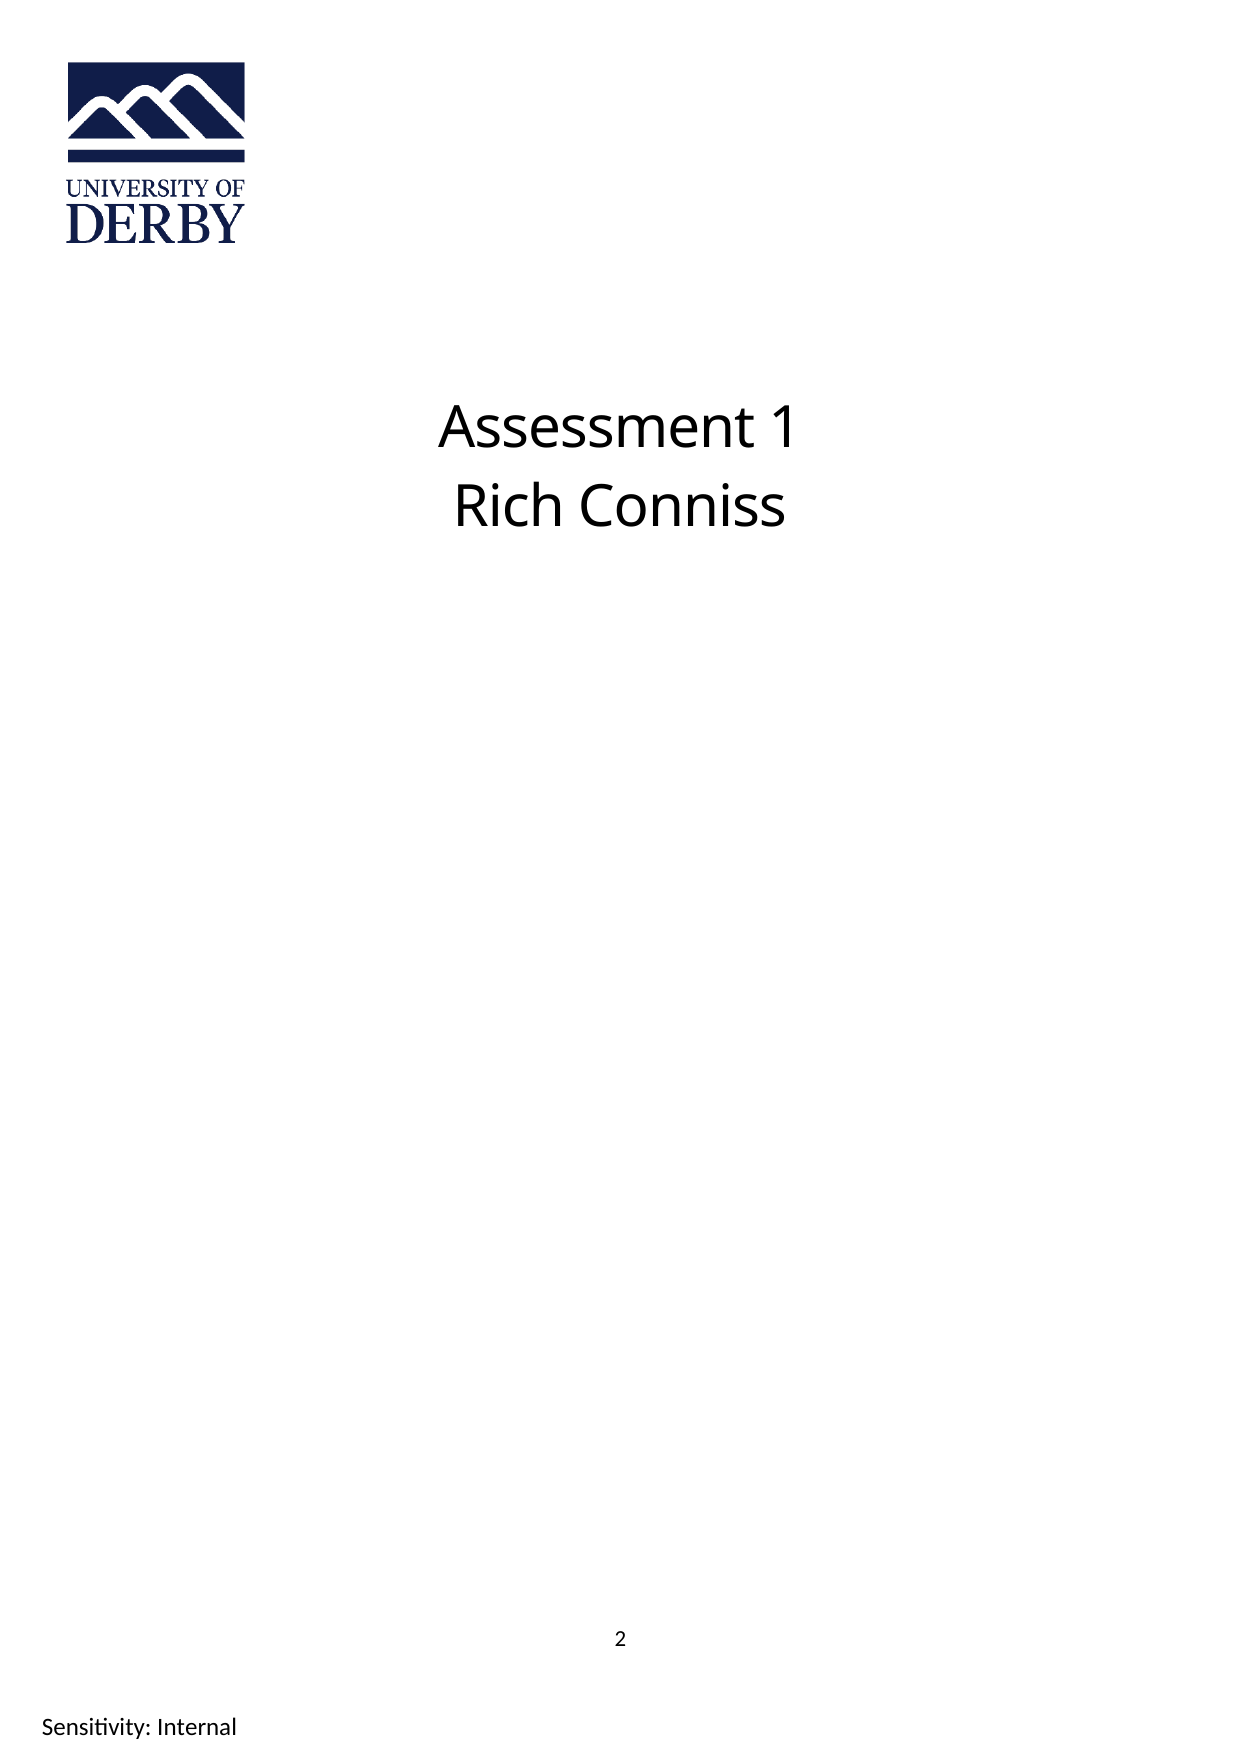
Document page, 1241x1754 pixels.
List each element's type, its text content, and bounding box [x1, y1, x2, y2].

title Assessment 1 [150, 385, 1090, 464]
picture [2, 0, 308, 306]
title Rich Conniss [150, 464, 1090, 544]
